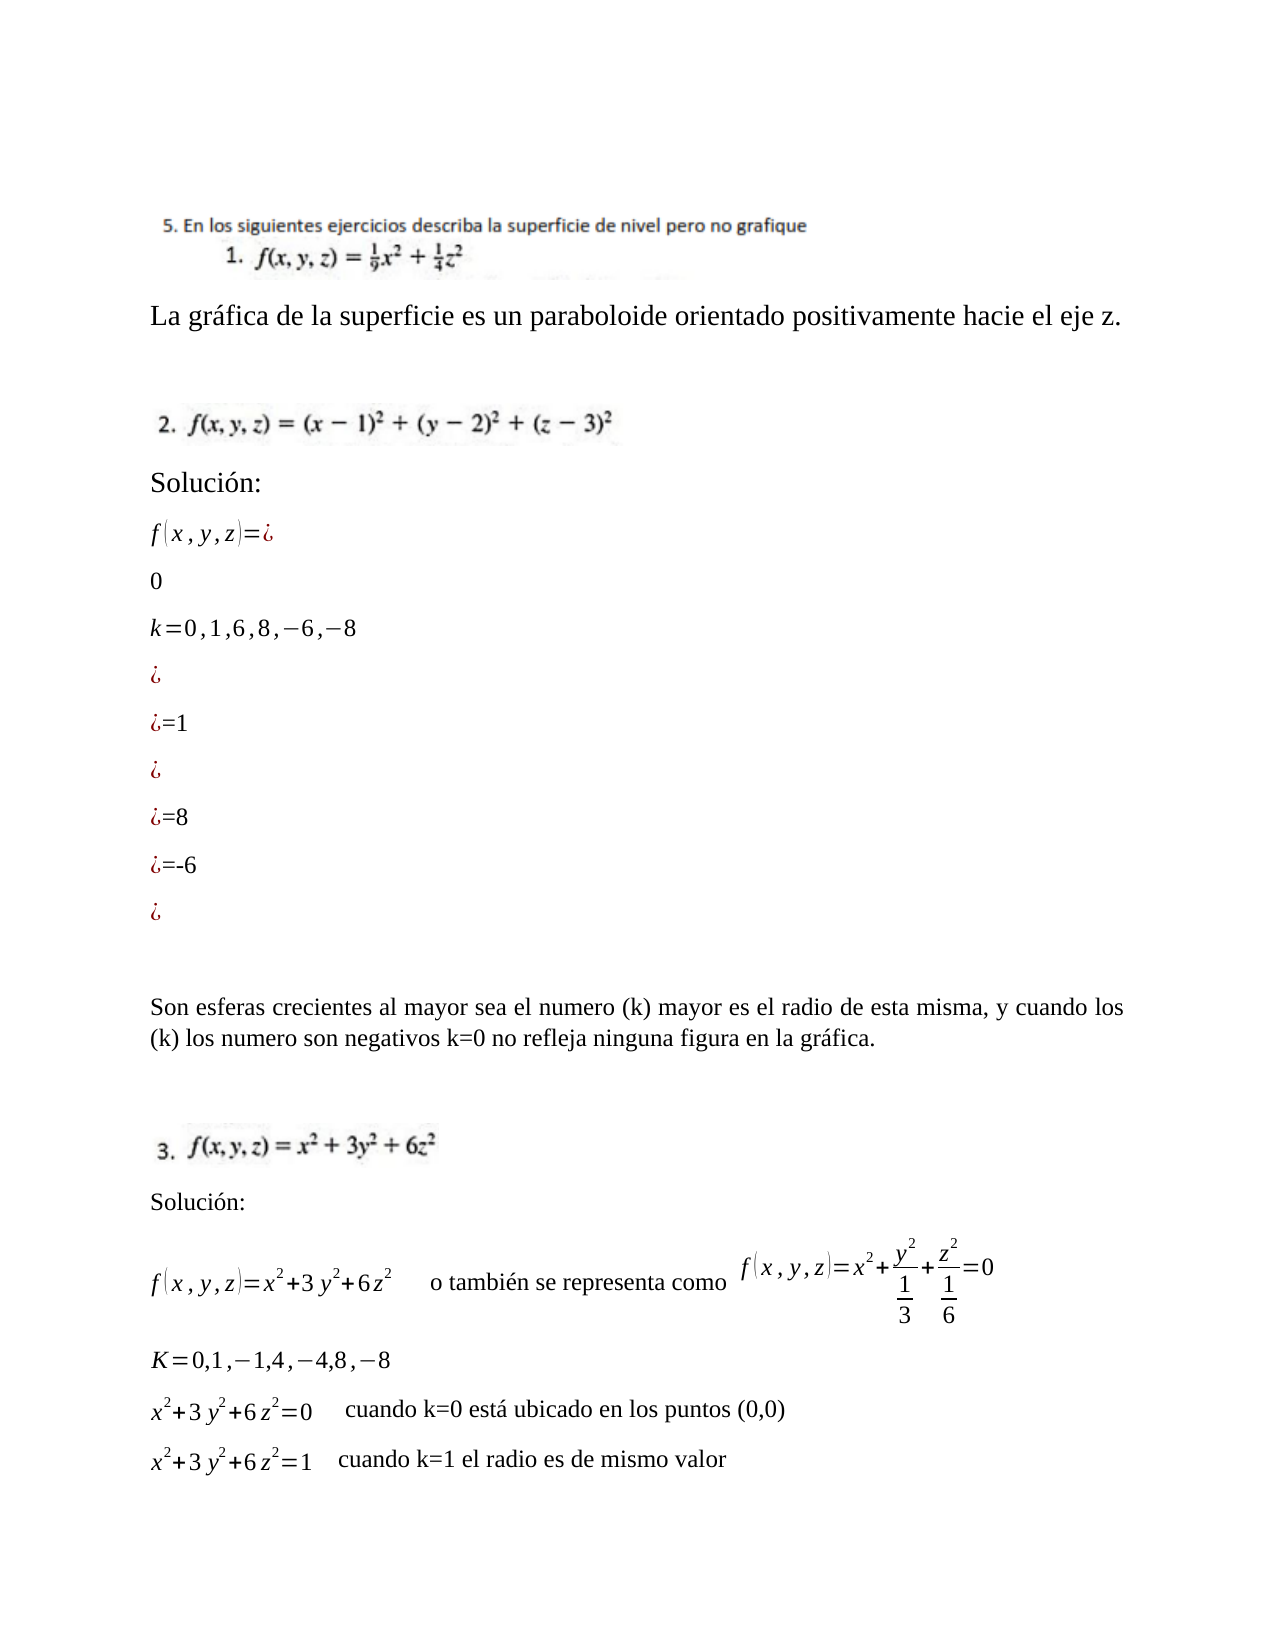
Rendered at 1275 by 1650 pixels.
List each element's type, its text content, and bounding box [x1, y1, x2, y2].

text La gráfica de la superficie es un paraboloide orientado positivamente hacie el eje z. [150, 298, 1125, 332]
text cuando k=0 está ubicado en los puntos (0,0) [150, 1394, 1125, 1425]
text cuando k=1 el radio es de mismo valor [150, 1444, 1125, 1475]
text Solución: [150, 1187, 1125, 1215]
text o también se representa como [150, 1234, 1125, 1328]
text Son esferas crecientes al mayor sea el numero (k) mayor es el radio de esta misma, y cuando los (k) los numero son negativos k=0 no refleja ninguna figura en la gráfica. [150, 992, 1125, 1052]
text =1 [150, 708, 1125, 737]
picture [150, 403, 624, 446]
text =-6 [150, 850, 1125, 879]
text Solución: [150, 465, 1125, 498]
picture [150, 1123, 439, 1168]
text =8 [150, 802, 1125, 831]
picture [150, 202, 824, 280]
